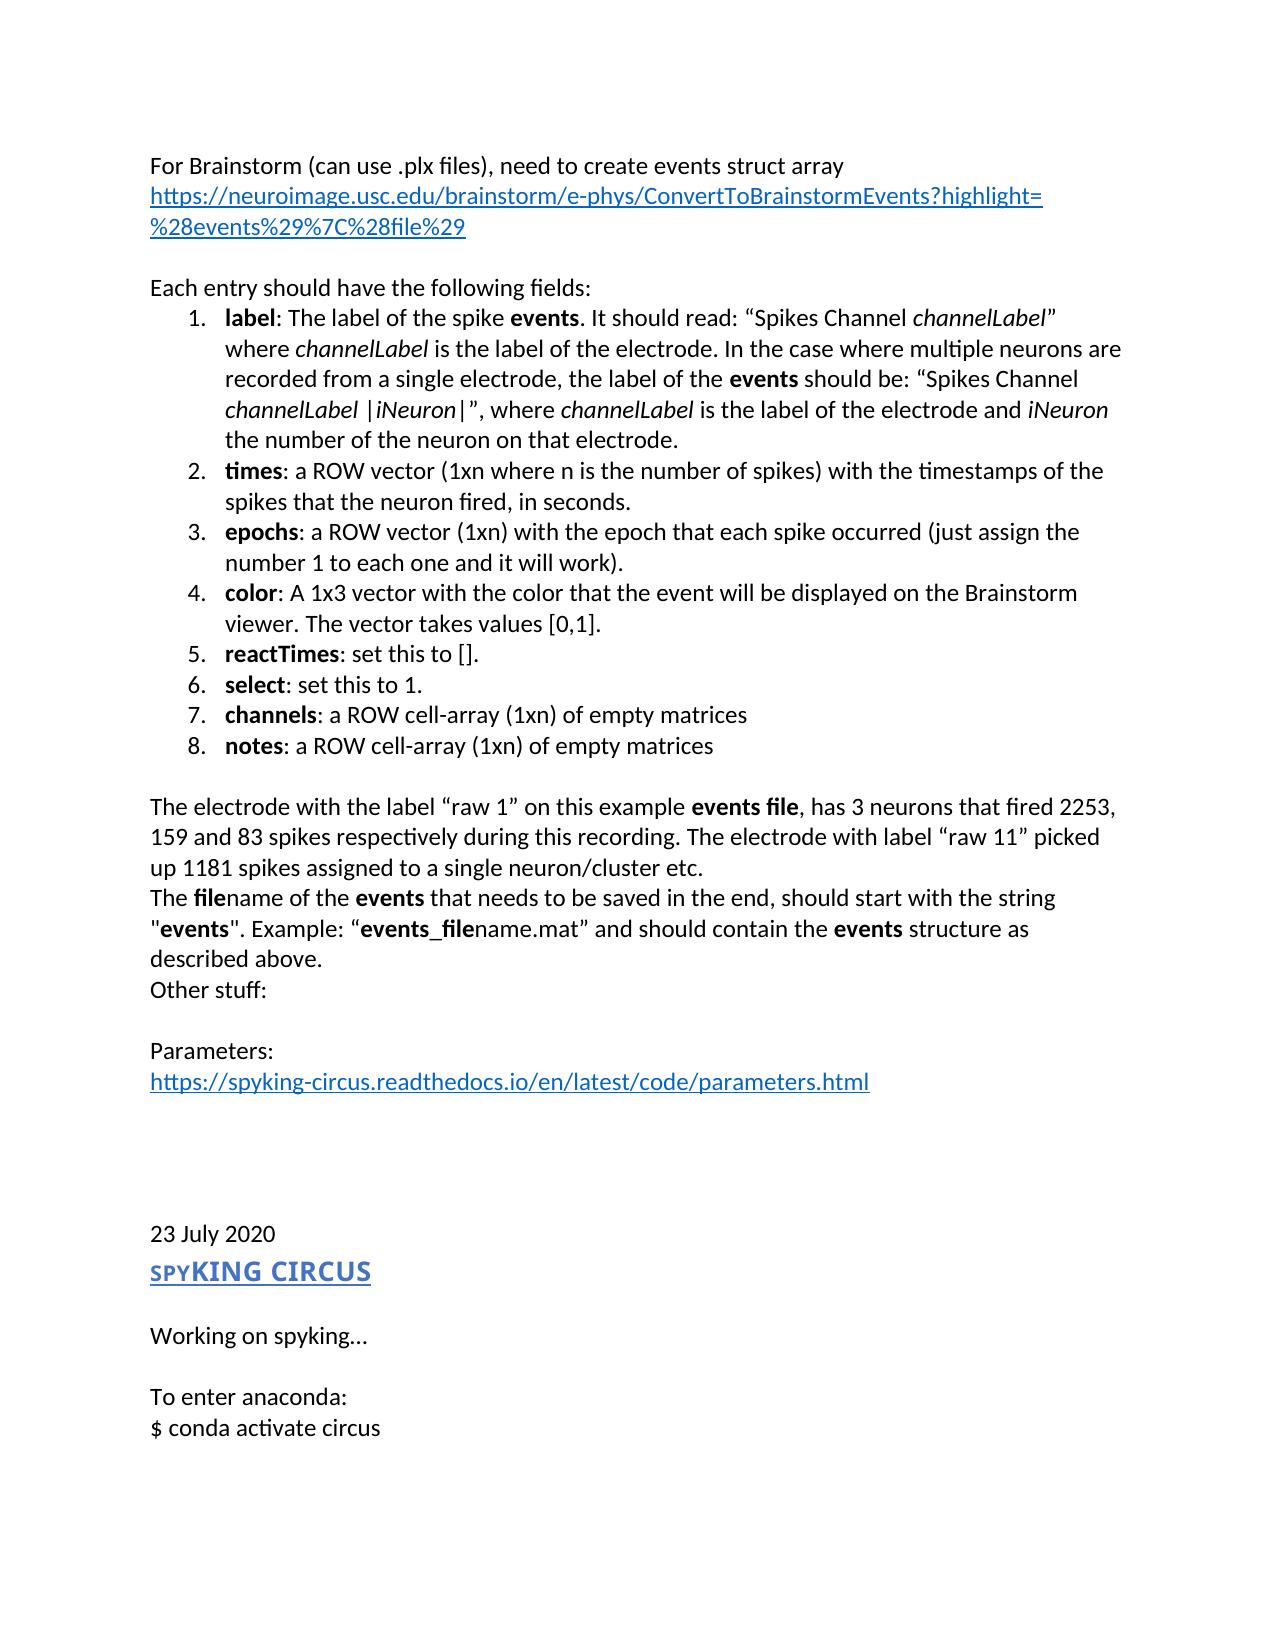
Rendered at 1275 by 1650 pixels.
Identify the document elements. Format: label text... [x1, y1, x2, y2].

text For Brainstorm (can use .plx files), need to create events struct array [150, 150, 1125, 181]
list notes: a ROW cell-array (1xn) of empty matrices [187, 730, 1125, 760]
list times: a ROW vector (1xn where n is the number of spikes) with the timestamps of the spikes that the neuron fired, in seconds. [187, 455, 1125, 516]
text $ conda activate circus [150, 1412, 1125, 1442]
text The electrode with the label “raw 1” on this example events file, has 3 neurons that fired 2253, 159 and 83 spikes respectively during this recording. The electrode with label “raw 11” picked up 1181 spikes assigned to a single neuron/cluster etc. [150, 760, 1125, 882]
text To enter anaconda: [150, 1381, 1125, 1412]
text https://spyking-circus.readthedocs.io/en/latest/code/parameters.html [150, 1066, 1125, 1096]
text Other stuff: [150, 974, 1125, 1004]
text 23 July 2020 [150, 1218, 1125, 1249]
subtitle spyKING CIRCUS [150, 1253, 1125, 1290]
text Each entry should have the following fields: [150, 272, 1125, 303]
text Parameters: [150, 1035, 1125, 1066]
list select: set this to 1. [187, 669, 1125, 699]
list reactTimes: set this to []. [187, 638, 1125, 669]
text Working on spyking… [150, 1320, 1125, 1351]
text https://neuroimage.usc.edu/brainstorm/e-phys/ConvertToBrainstormEvents?highlight=%28events%29%7C%28file%29 [150, 181, 1125, 242]
list channels: a ROW cell-array (1xn) of empty matrices [187, 699, 1125, 730]
list color: A 1x3 vector with the color that the event will be displayed on the Brainstorm viewer. The vector takes values [0,1]. [187, 577, 1125, 638]
list label: The label of the spike events. It should read: “Spikes Channel channelLabel” where channelLabel is the label of the electrode. In the case where multiple neurons are recorded from a single electrode, the label of the events should be: “Spikes Channel channelLabel |iNeuron|”, where channelLabel is the label of the electrode and iNeuron the number of the neuron on that electrode. [187, 303, 1125, 455]
text The filename of the events that needs to be saved in the end, should start with the string "events". Example: “events_filename.mat” and should contain the events structure as described above. [150, 882, 1125, 974]
list epochs: a ROW vector (1xn) with the epoch that each spike occurred (just assign the number 1 to each one and it will work). [187, 516, 1125, 577]
